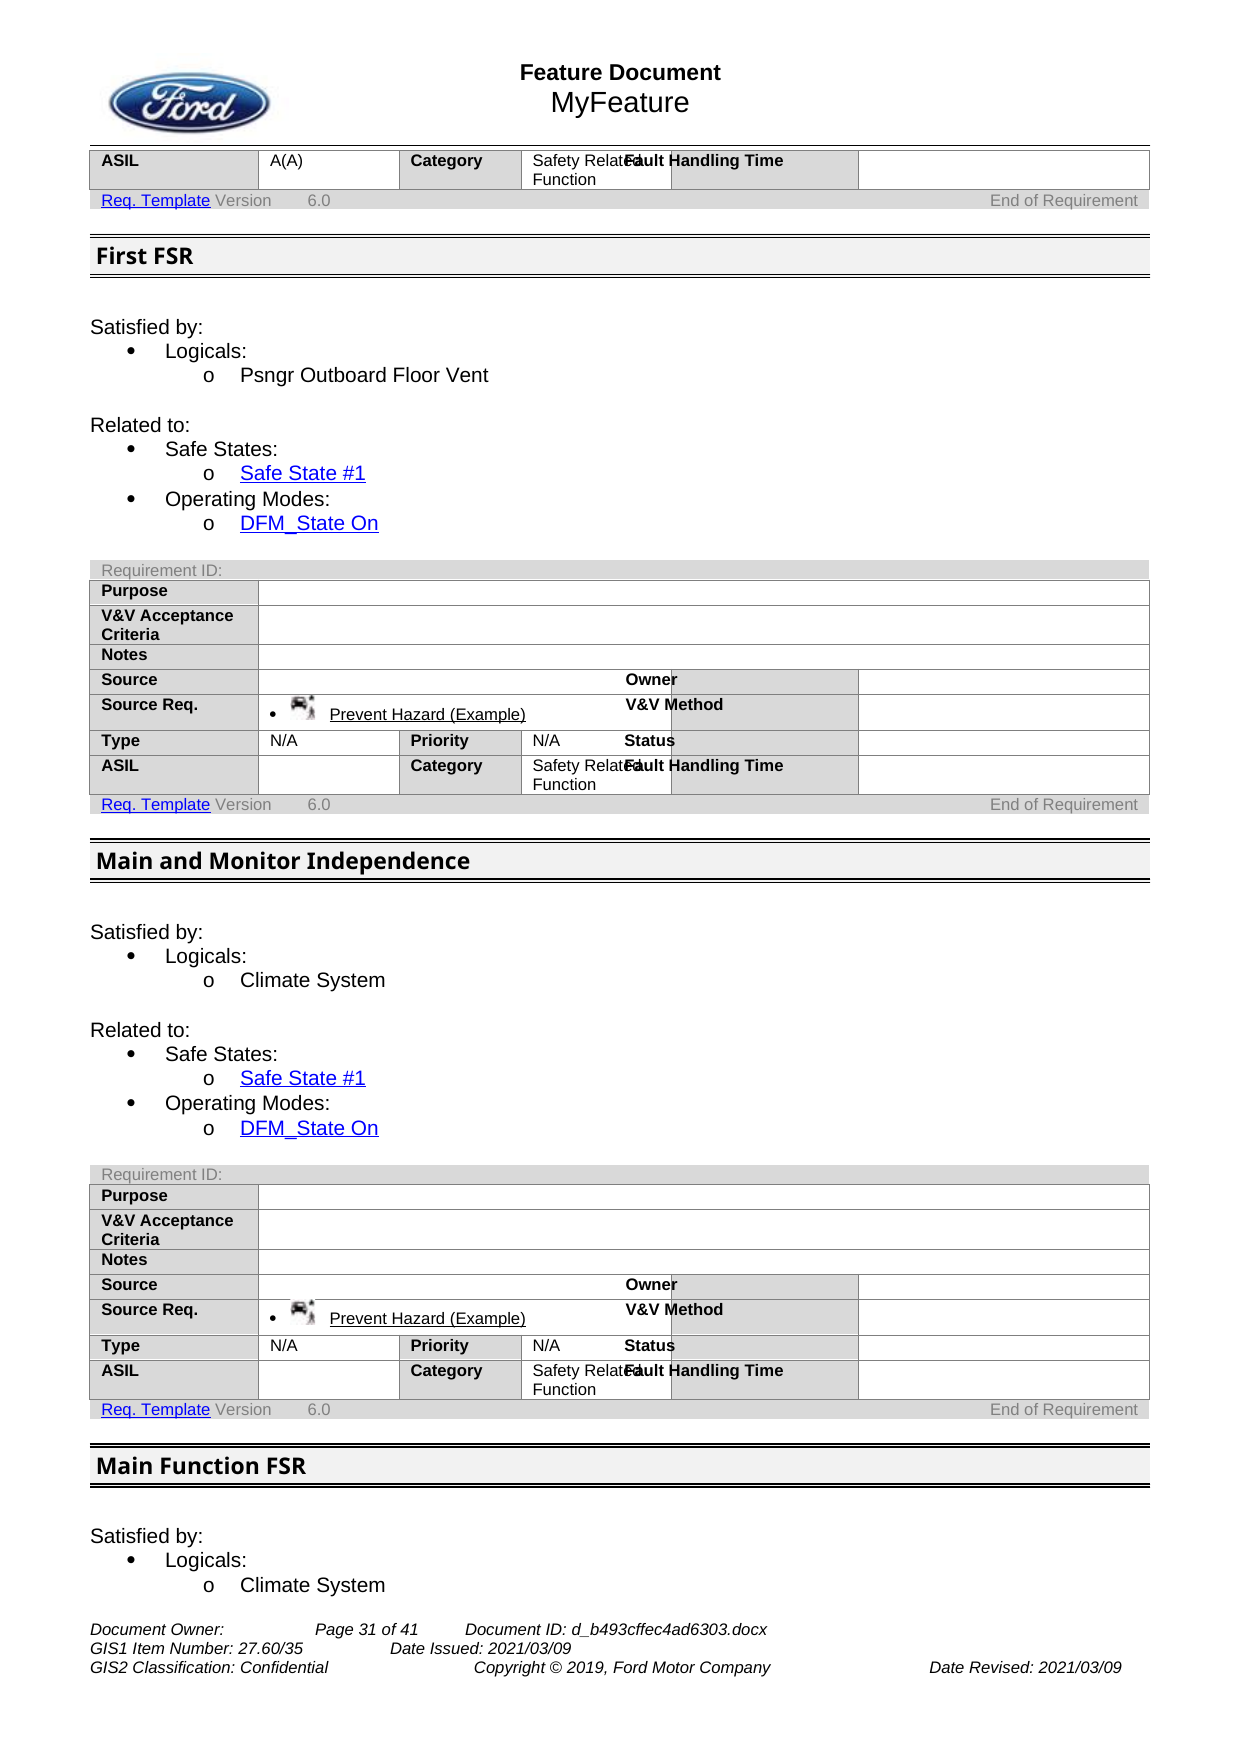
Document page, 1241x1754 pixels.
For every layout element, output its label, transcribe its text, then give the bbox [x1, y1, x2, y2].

table_cell Priority [400, 731, 521, 755]
text Satisfied by: [90, 919, 1150, 943]
table_cell [859, 731, 1149, 755]
table_header Requirement ID: [90, 1165, 1149, 1184]
table_cell Safety Related Function [522, 756, 671, 794]
table_cell [259, 1185, 1149, 1209]
list Climate System [202, 1572, 1150, 1598]
list Climate System [202, 968, 1150, 993]
table_cell ASIL [90, 756, 258, 794]
table_cell [859, 1300, 1149, 1334]
table_cell N/A [859, 1361, 1149, 1399]
table_cell [859, 670, 1149, 694]
list Operating Modes: [127, 486, 1150, 511]
table_cell Prevent Hazard (Example) [259, 1300, 671, 1334]
table_cell Req. Template Version [90, 795, 296, 814]
table_cell Category [400, 1361, 521, 1399]
table_cell Fault Handling Time [672, 151, 858, 189]
table_cell Source [90, 670, 258, 694]
table_cell Safety Related Function [522, 151, 671, 189]
list Safe States: [127, 437, 1150, 461]
picture [89, 53, 290, 150]
table_header Requirement ID: [90, 560, 1149, 579]
table_cell V&V Acceptance Criteria [90, 1210, 258, 1249]
table_cell [259, 1250, 1149, 1274]
table_cell N/A [859, 151, 1149, 189]
table_cell 6.0 [296, 190, 473, 209]
table_cell Status [672, 731, 858, 755]
table_cell N/A [522, 731, 671, 755]
list DFM_State On [202, 511, 1150, 536]
table_cell Purpose [90, 1185, 258, 1209]
table_cell Status [672, 1336, 858, 1359]
table_cell Type [90, 1336, 258, 1359]
list Psngr Outboard Floor Vent [202, 363, 1150, 389]
table_cell Req. Template Version [90, 190, 296, 209]
text Satisfied by: [90, 1524, 1150, 1548]
table_cell ASIL [90, 1361, 258, 1399]
list Safe State #1 [202, 1065, 1150, 1091]
table_cell [259, 581, 1149, 604]
table_cell Category [400, 756, 521, 794]
table_cell End of Requirement [473, 795, 1149, 814]
table_cell Fault Handling Time [672, 756, 858, 794]
picture [290, 695, 316, 720]
list Logicals: [127, 339, 1150, 363]
table_cell ASIL [90, 151, 258, 189]
table_cell A(A) [259, 151, 399, 189]
list Safe State #1 [202, 461, 1150, 486]
list Logicals: [127, 943, 1150, 968]
table_cell Req. Template Version [90, 1400, 296, 1419]
table_cell [259, 1275, 671, 1299]
table_cell Notes [90, 645, 258, 669]
table_cell V&V Method [672, 695, 858, 730]
table_cell Purpose [90, 581, 258, 604]
table_cell [259, 1210, 1149, 1249]
table_cell N/A [522, 1336, 671, 1359]
table_cell Owner [672, 1275, 858, 1299]
text Related to: [90, 413, 1150, 437]
table_cell End of Requirement [473, 190, 1149, 209]
list Logicals: [127, 1548, 1150, 1572]
table_cell [259, 1361, 399, 1399]
text First FSR [90, 238, 1150, 274]
table_cell [259, 645, 1149, 669]
table_cell [859, 1336, 1149, 1359]
table_cell [859, 695, 1149, 730]
table_cell [259, 756, 399, 794]
table_cell Priority [400, 1336, 521, 1359]
text Main and Monitor Independence [90, 843, 1150, 878]
table_cell N/A [859, 756, 1149, 794]
table_cell Source Req. [90, 695, 258, 730]
list DFM_State On [202, 1115, 1150, 1141]
table_cell Fault Handling Time [672, 1361, 858, 1399]
table_cell N/A [259, 731, 399, 755]
table_cell [859, 1275, 1149, 1299]
list Safe States: [127, 1041, 1150, 1065]
table_cell Type [90, 731, 258, 755]
table_cell V&V Method [672, 1300, 858, 1334]
table_cell Notes [90, 1250, 258, 1274]
table_cell [259, 606, 1149, 644]
table_cell Prevent Hazard (Example) [259, 695, 671, 730]
table_cell Category [400, 151, 521, 189]
table_cell Safety Related Function [522, 1361, 671, 1399]
table_cell N/A [259, 1336, 399, 1359]
table_cell Source Req. [90, 1300, 258, 1334]
table_cell Owner [672, 670, 858, 694]
text Related to: [90, 1017, 1150, 1041]
text Satisfied by: [90, 315, 1150, 339]
picture [290, 1299, 316, 1325]
table_cell V&V Acceptance Criteria [90, 606, 258, 644]
text Main Function FSR [90, 1448, 1150, 1483]
table_cell 6.0 [296, 795, 473, 814]
table_cell 6.0 [296, 1400, 473, 1419]
table_cell End of Requirement [473, 1400, 1149, 1419]
table_cell [259, 670, 671, 694]
table_cell Source [90, 1275, 258, 1299]
list Operating Modes: [127, 1091, 1150, 1115]
